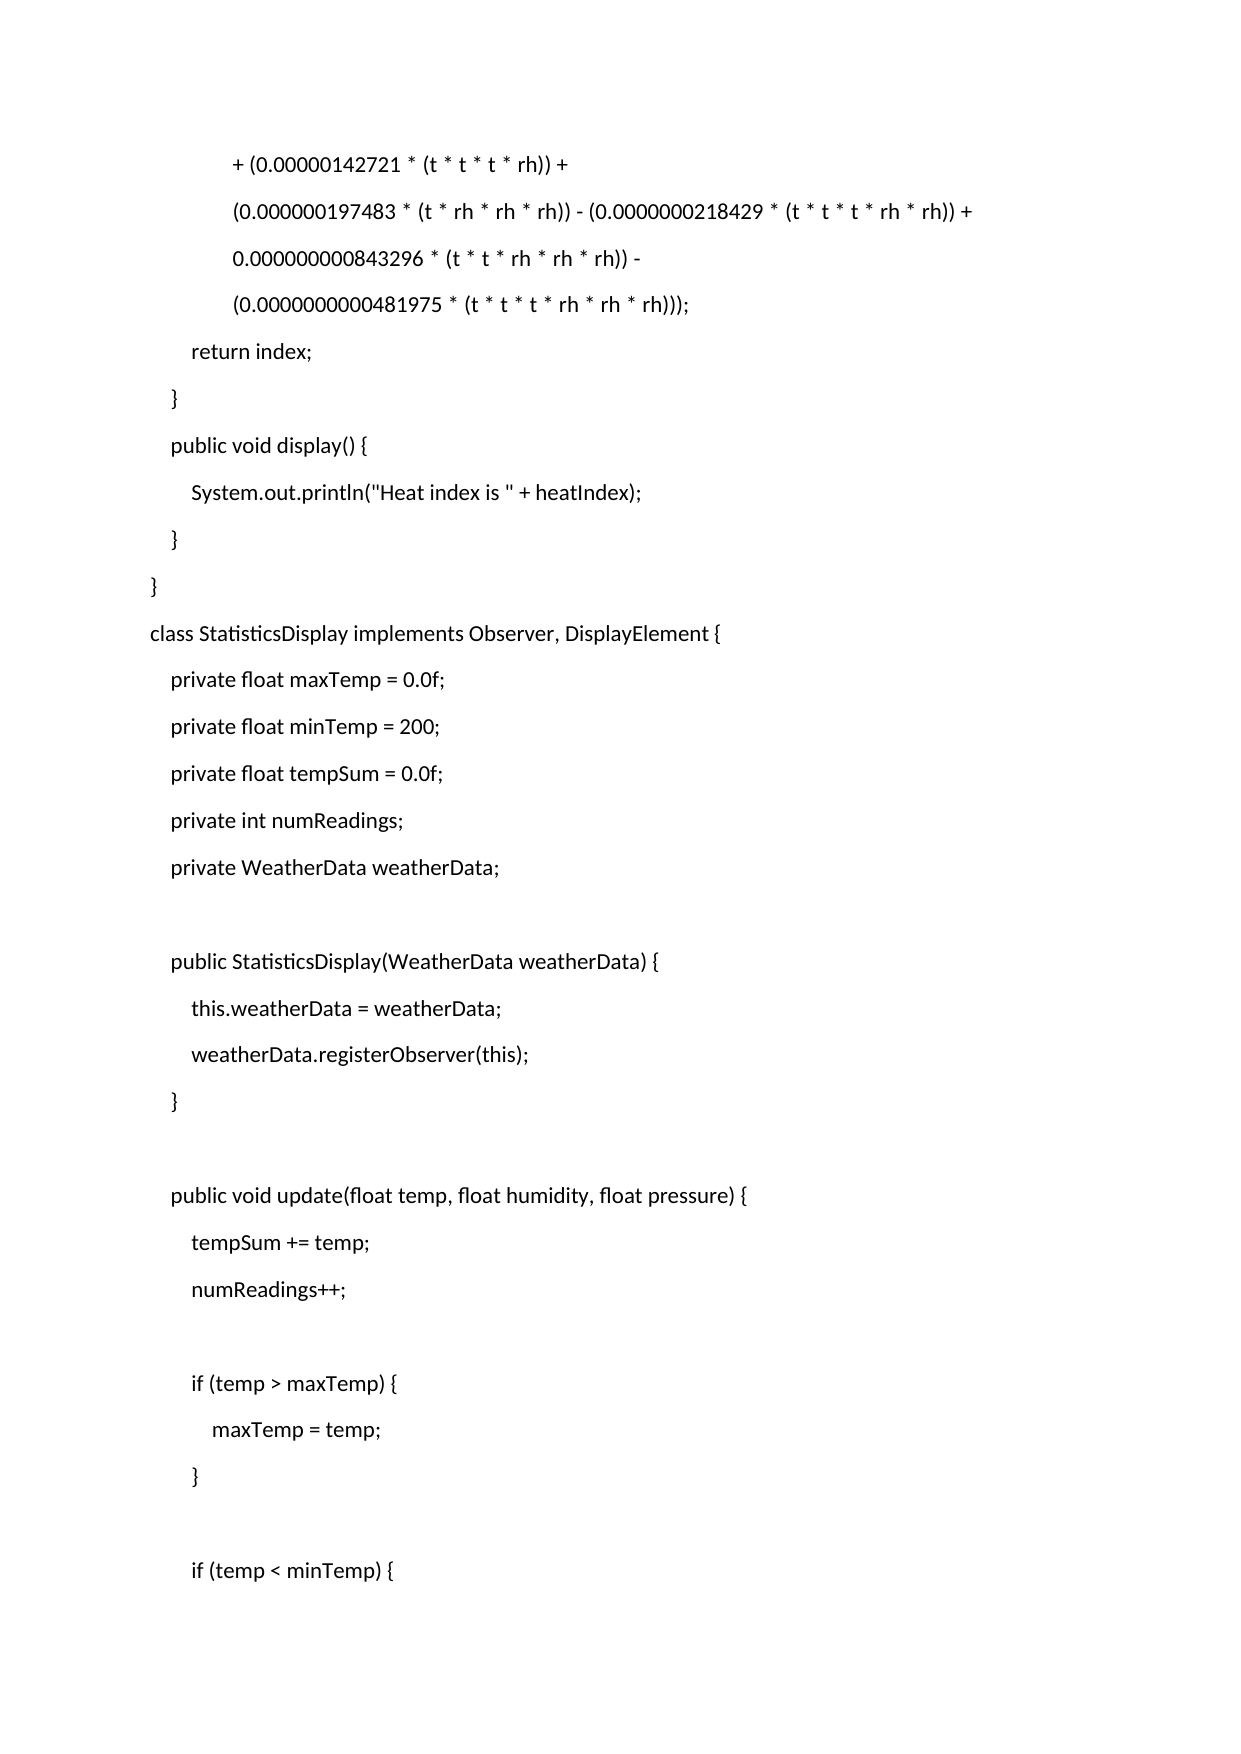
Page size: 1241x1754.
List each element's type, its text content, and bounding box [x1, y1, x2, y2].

text } [150, 1087, 1090, 1116]
text tempSum += temp; [150, 1228, 1090, 1256]
text System.out.println("Heat index is " + heatIndex); [150, 478, 1090, 506]
text + (0.00000142721 * (t * t * t * rh)) + [150, 150, 1090, 178]
text private int numReadings; [150, 806, 1090, 834]
text } [150, 572, 1090, 600]
text private float maxTemp = 0.0f; [150, 666, 1090, 694]
text private float minTemp = 200; [150, 712, 1090, 741]
text (0.0000000000481975 * (t * t * t * rh * rh * rh))); [150, 291, 1090, 319]
text 0.000000000843296 * (t * t * rh * rh * rh)) - [150, 244, 1090, 272]
text class StatisticsDisplay implements Observer, DisplayElement { [150, 619, 1090, 647]
text private float tempSum = 0.0f; [150, 759, 1090, 787]
text } [150, 384, 1090, 412]
text public void update(float temp, float humidity, float pressure) { [150, 1181, 1090, 1209]
text if (temp < minTemp) { [150, 1556, 1090, 1584]
text public StatisticsDisplay(WeatherData weatherData) { [150, 947, 1090, 975]
text maxTemp = temp; [150, 1416, 1090, 1444]
text public void display() { [150, 431, 1090, 459]
text } [150, 1462, 1090, 1491]
text (0.000000197483 * (t * rh * rh * rh)) - (0.0000000218429 * (t * t * t * rh * rh)) + [150, 197, 1090, 225]
text weatherData.registerObserver(this); [150, 1041, 1090, 1069]
text if (temp > maxTemp) { [150, 1369, 1090, 1397]
text return index; [150, 337, 1090, 366]
text } [150, 525, 1090, 553]
text private WeatherData weatherData; [150, 853, 1090, 881]
text numReadings++; [150, 1275, 1090, 1303]
text this.weatherData = weatherData; [150, 994, 1090, 1022]
